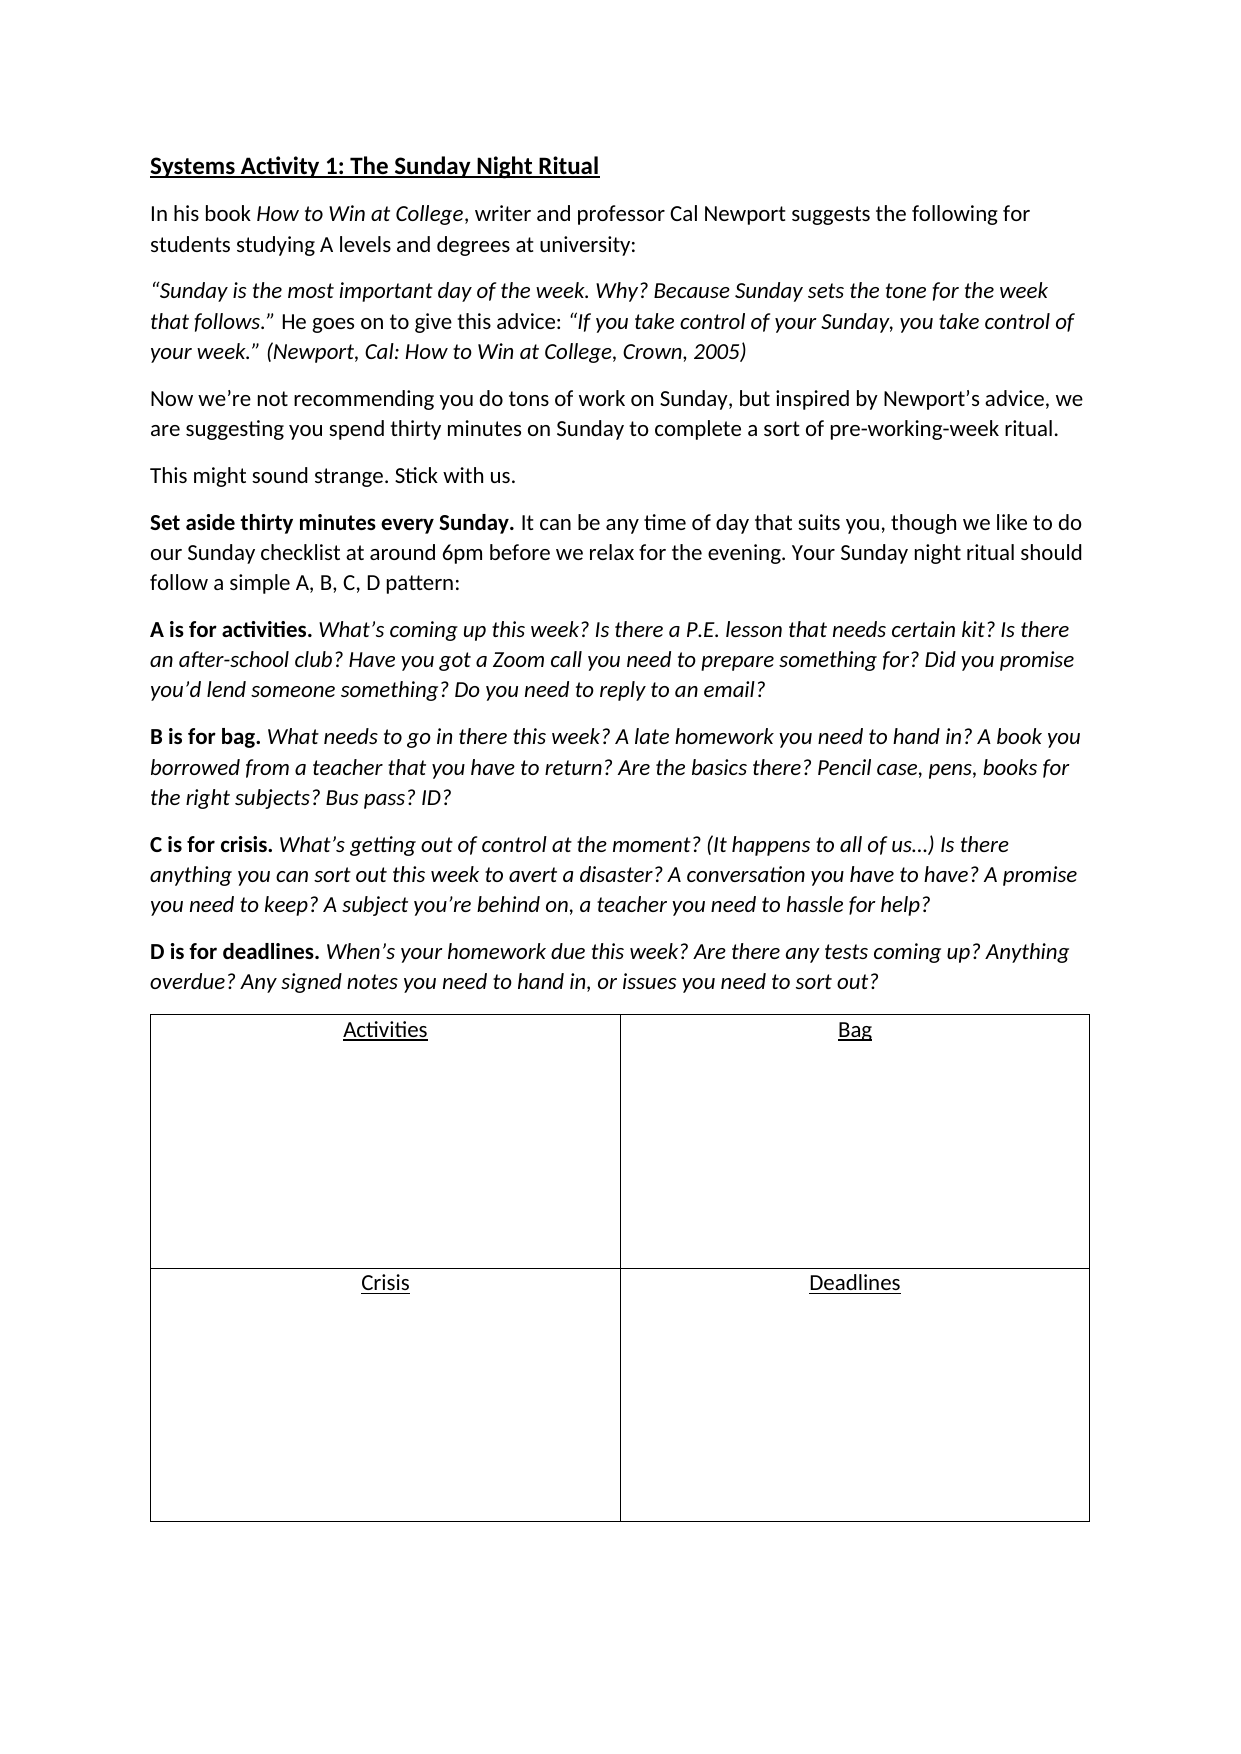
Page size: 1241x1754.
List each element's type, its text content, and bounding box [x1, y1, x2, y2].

text “Sunday is the most important day of the week. Why? Because Sunday sets the tone for the week that follows.” He goes on to give this advice: “If you take control of your Sunday, you take control of your week.” (Newport, Cal: How to Win at College, Crown, 2005) [150, 277, 1090, 365]
text In his book How to Win at College, writer and professor Cal Newport suggests the following for students studying A levels and degrees at university: [150, 199, 1090, 258]
text This might sound strange. Stick with us. [150, 461, 1090, 489]
text Now we’re not recommending you do tons of work on Sunday, but inspired by Newport’s advice, we are suggesting you spend thirty minutes on Sunday to complete a sort of pre-working-week ritual. [150, 384, 1090, 442]
text C is for crisis. What’s getting out of control at the moment? (It happens to all of us…) Is there anything you can sort out this week to avert a disaster? A conversation you have to have? A promise you need to keep? A subject you’re behind on, a teacher you need to hassle for help? [150, 830, 1090, 918]
table_header Bag [621, 1015, 1089, 1267]
text D is for deadlines. When’s your homework due this week? Are there any tests coming up? Anything overdue? Any signed notes you need to hand in, or issues you need to sort out? [150, 937, 1090, 995]
text Systems Activity 1: The Sunday Night Ritual [150, 150, 1090, 181]
table_header Activities [151, 1015, 620, 1267]
text B is for bag. What needs to go in there this week? A late homework you need to hand in? A book you borrowed from a teacher that you have to return? Are the basics there? Pencil case, pens, books for the right subjects? Bus pass? ID? [150, 722, 1090, 811]
table_cell Deadlines [621, 1269, 1089, 1521]
text Set aside thirty minutes every Sunday. It can be any time of day that suits you, though we like to do our Sunday checklist at around 6pm before we relax for the evening. Your Sunday night ritual should follow a simple A, B, C, D pattern: [150, 508, 1090, 596]
table_cell Crisis [151, 1269, 620, 1521]
text A is for activities. What’s coming up this week? Is there a P.E. lesson that needs certain kit? Is there an after-school club? Have you got a Zoom call you need to prepare something for? Did you promise you’d lend someone something? Do you need to reply to an email? [150, 615, 1090, 704]
